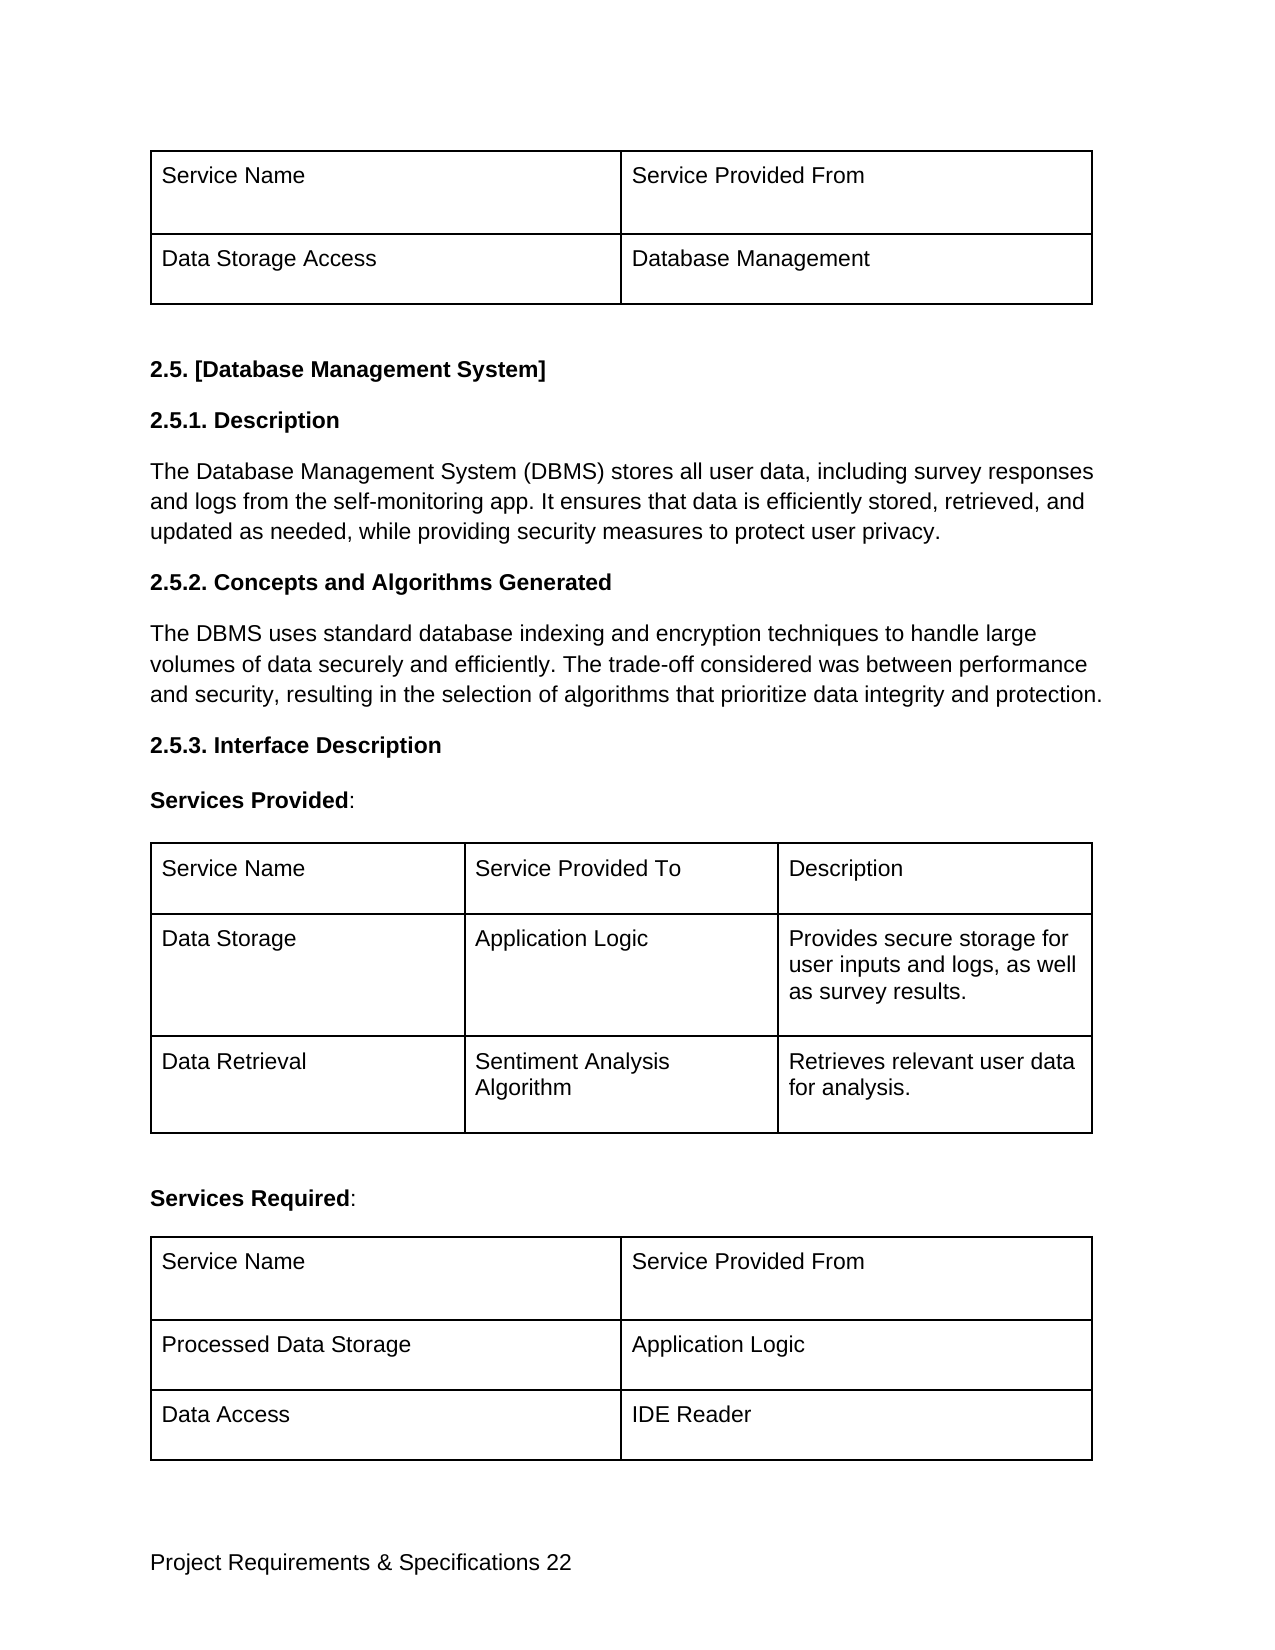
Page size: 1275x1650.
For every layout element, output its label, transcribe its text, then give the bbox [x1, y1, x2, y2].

table_cell Processed Data Storage [152, 1321, 620, 1388]
table_cell Application Logic [466, 915, 777, 1035]
text The Database Management System (DBMS) stores all user data, including survey responses and logs from the self-monitoring app. It ensures that data is efficiently stored, retrieved, and updated as needed, while providing security measures to protect user privacy. [150, 458, 1125, 545]
table_cell Data Storage Access [152, 235, 620, 303]
table_cell Sentiment Analysis Algorithm [466, 1037, 777, 1132]
text Services Provided: [150, 787, 1125, 813]
table_cell Database Management [622, 235, 1091, 303]
table_header Service Provided From [622, 152, 1091, 233]
table_cell Data Storage [152, 915, 464, 1035]
table_cell Retrieves relevant user data for analysis. [779, 1037, 1091, 1132]
table_cell Data Retrieval [152, 1037, 464, 1132]
table_header Service Provided To [466, 844, 777, 912]
table_cell IDE Reader [622, 1391, 1091, 1459]
table_header Service Name [152, 1238, 620, 1318]
text 2.5. [Database Management System] [150, 356, 1125, 382]
text The DBMS uses standard database indexing and encryption techniques to handle large volumes of data securely and efficiently. The trade-off considered was between performance and security, resulting in the selection of algorithms that prioritize data integrity and protection. [150, 620, 1125, 707]
table_header Service Name [152, 152, 620, 233]
table_header Service Provided From [622, 1238, 1091, 1318]
text 2.5.1. Description [150, 407, 1125, 433]
text 2.5.3. Interface Description [150, 732, 1125, 758]
table_header Description [779, 844, 1091, 912]
table_cell Data Access [152, 1391, 620, 1459]
text Services Required: [150, 1185, 1275, 1211]
table_cell Provides secure storage for user inputs and logs, as well as survey results. [779, 915, 1091, 1035]
table_header Service Name [152, 844, 464, 912]
table_cell Application Logic [622, 1321, 1091, 1388]
text 2.5.2. Concepts and Algorithms Generated [150, 569, 1125, 596]
